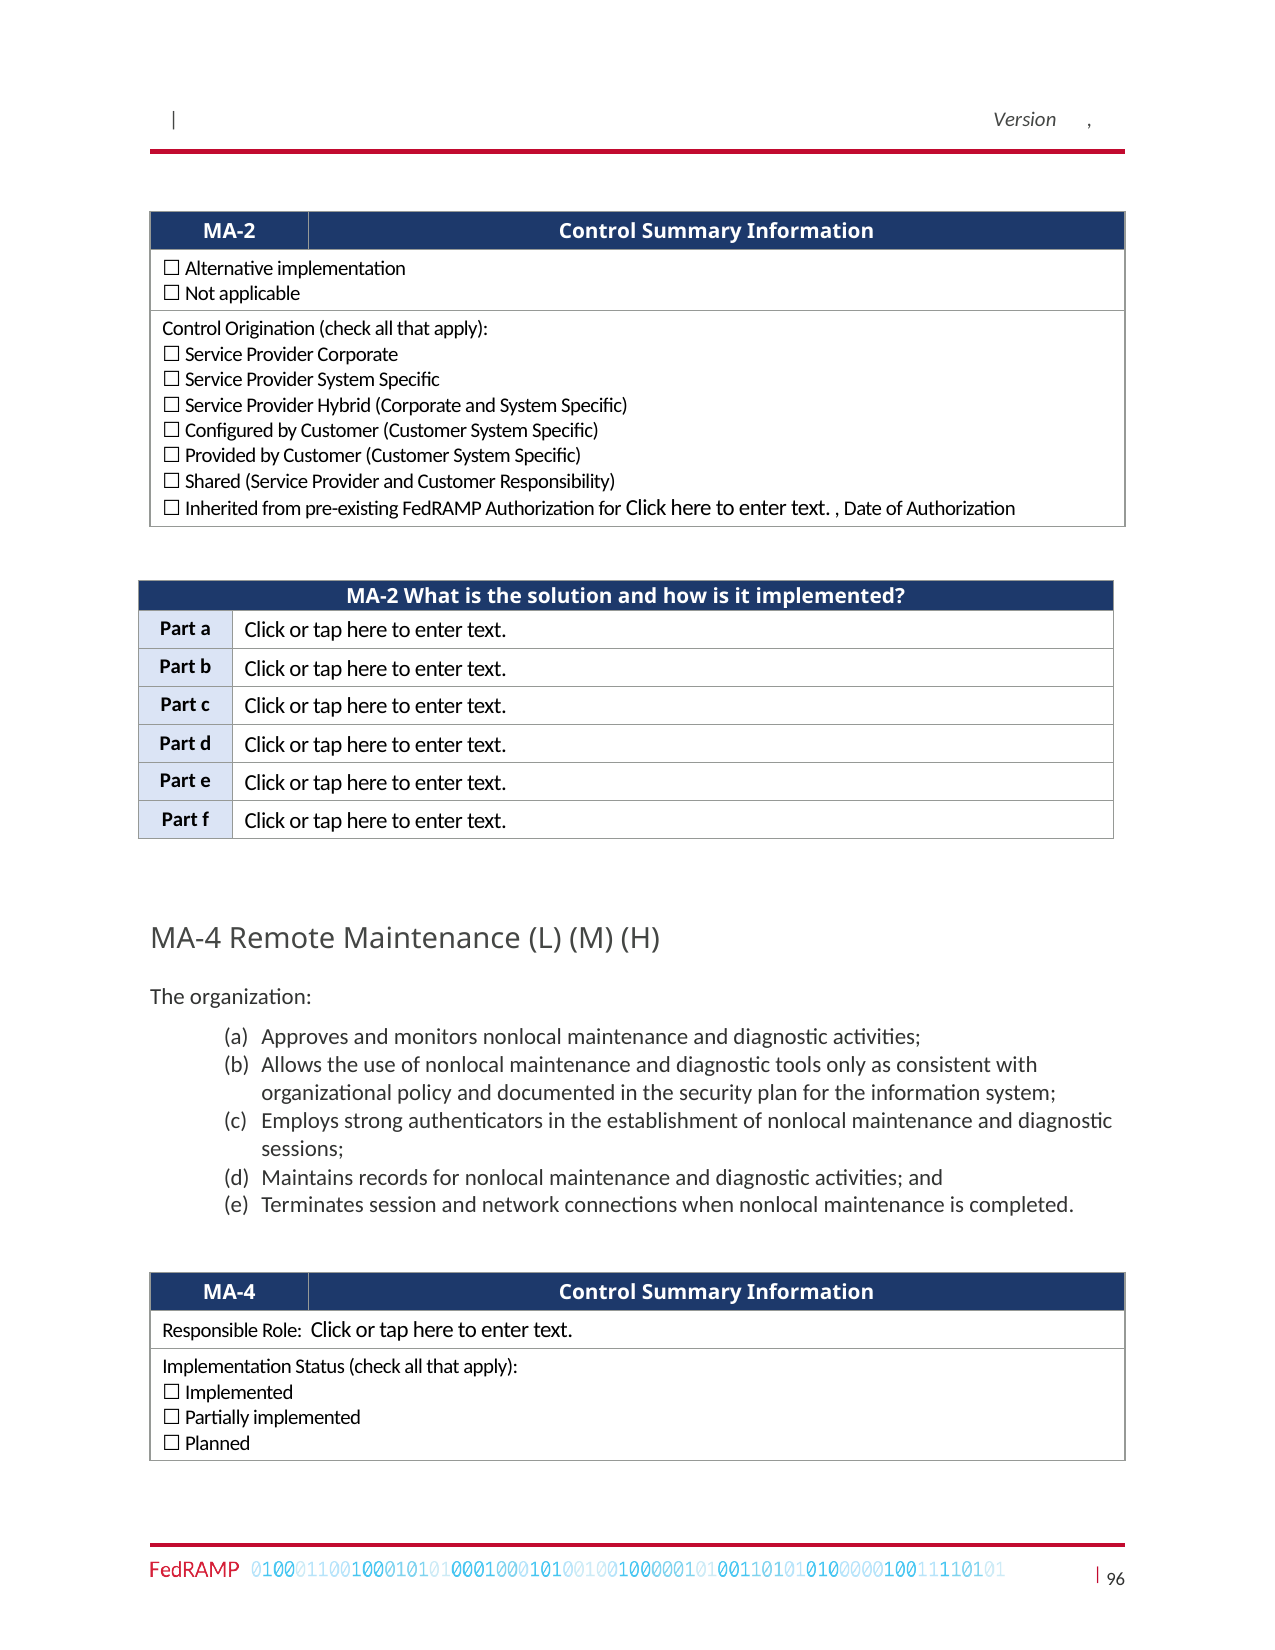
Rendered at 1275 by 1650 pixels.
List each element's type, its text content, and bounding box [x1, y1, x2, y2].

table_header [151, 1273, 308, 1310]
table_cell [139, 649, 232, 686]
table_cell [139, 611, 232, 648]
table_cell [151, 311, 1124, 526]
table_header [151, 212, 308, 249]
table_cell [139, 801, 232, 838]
list Employs strong authenticators in the establishment of nonlocal maintenance and diagnostic sessions; [223, 1107, 1125, 1163]
picture [150, 1559, 1005, 1586]
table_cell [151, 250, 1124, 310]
list Maintains records for nonlocal maintenance and diagnostic activities; and [223, 1163, 1125, 1191]
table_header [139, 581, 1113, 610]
list Terminates session and network connections when nonlocal maintenance is completed. [223, 1191, 1125, 1219]
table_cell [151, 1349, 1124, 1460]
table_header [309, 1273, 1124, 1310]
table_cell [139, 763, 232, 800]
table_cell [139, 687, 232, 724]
list Allows the use of nonlocal maintenance and diagnostic tools only as consistent with organizational policy and documented in the security plan for the information system; [223, 1051, 1125, 1107]
text The organization: [150, 982, 1125, 1010]
list Approves and monitors nonlocal maintenance and diagnostic activities; [223, 1022, 1125, 1051]
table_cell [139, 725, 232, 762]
subtitle MA-4 Remote Maintenance (L) (M) (H) [150, 917, 1125, 957]
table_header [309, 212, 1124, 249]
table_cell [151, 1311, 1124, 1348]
